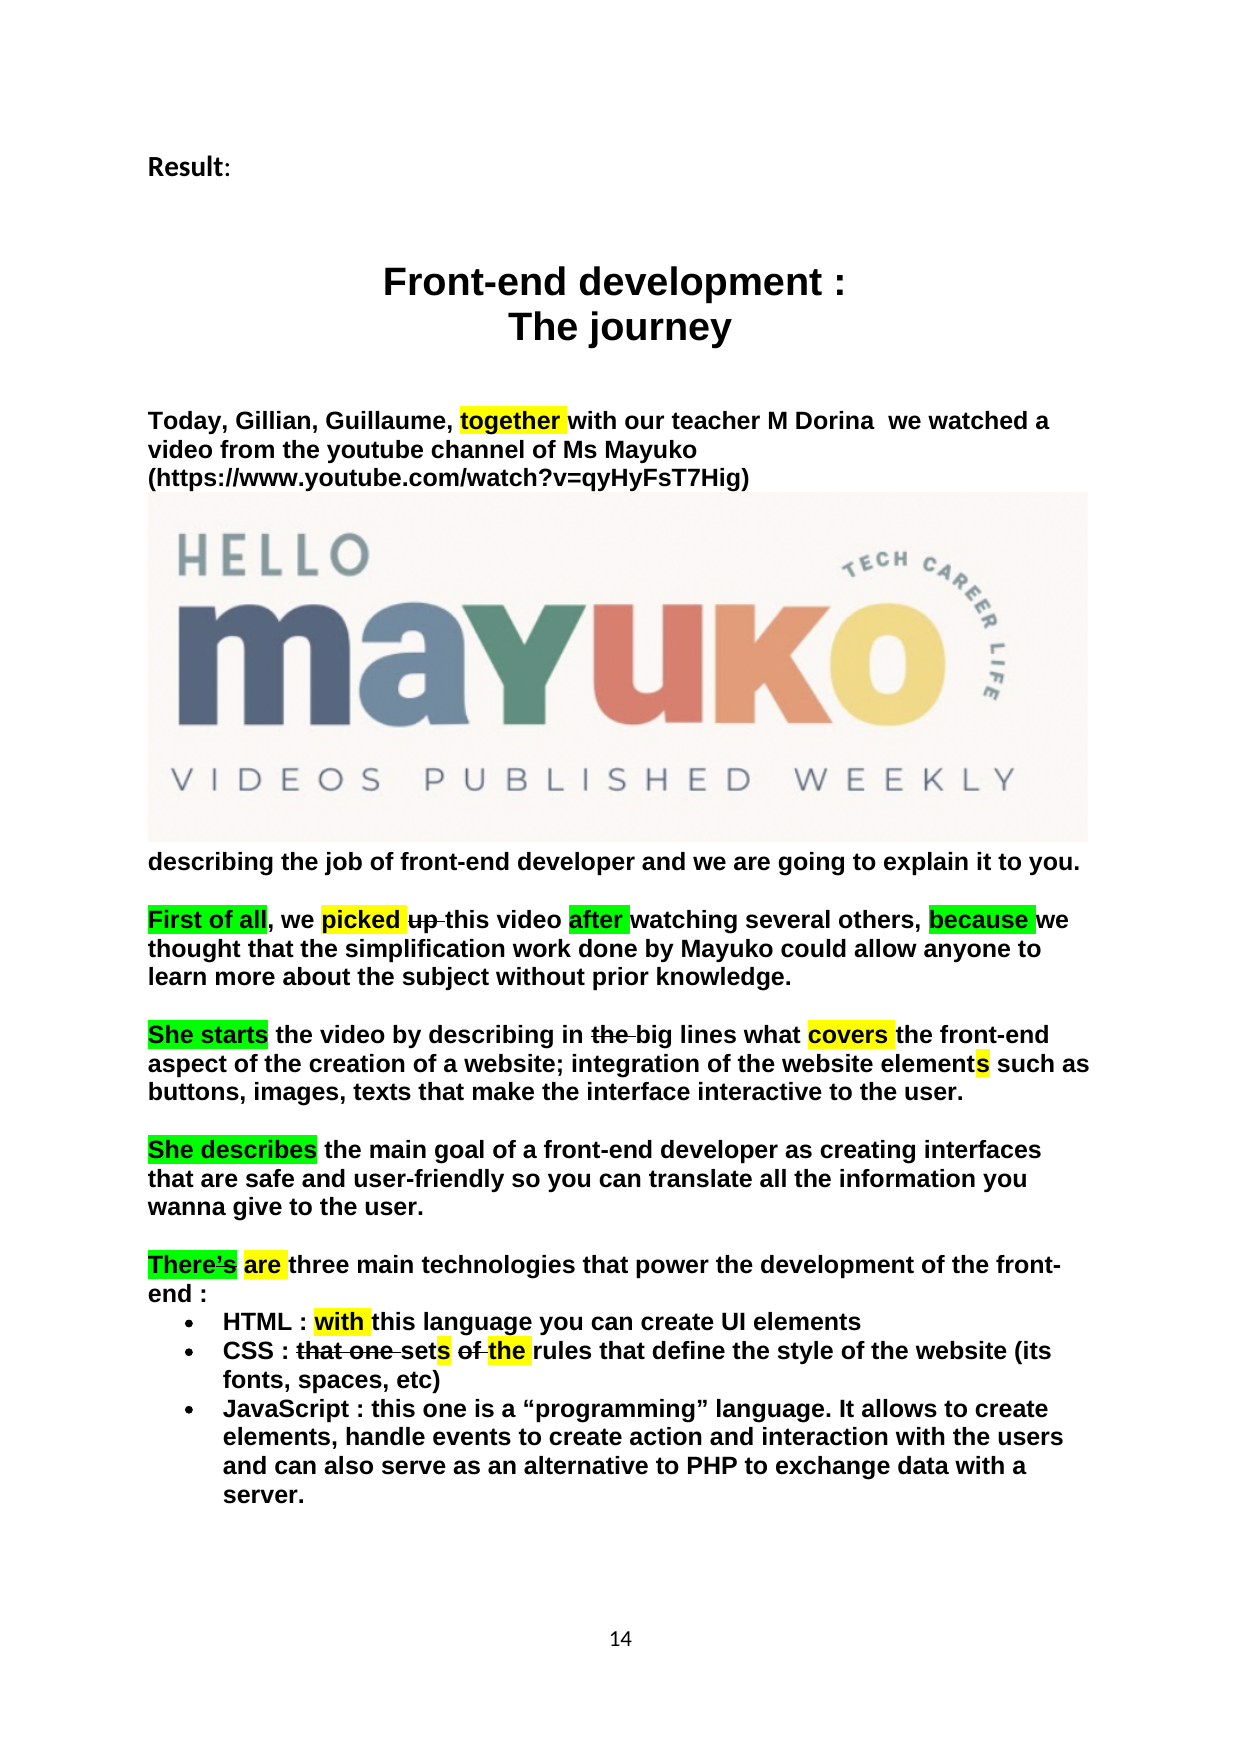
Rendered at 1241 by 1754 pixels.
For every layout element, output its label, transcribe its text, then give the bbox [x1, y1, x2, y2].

text She describes the main goal of a front-end developer as creating interfaces that are safe and user-friendly so you can translate all the information you wanna give to the user. [148, 1135, 1093, 1221]
text There’s are three main technologies that power the development of the front-end : [148, 1250, 1093, 1307]
list JavaScript : this one is a “programming” language. It allows to create elements, handle events to create action and interaction with the users and can also serve as an alternative to PHP to exchange data with a server. [185, 1394, 1093, 1509]
text She starts the video by describing in the big lines what covers the front-end aspect of the creation of a website; integration of the website elements such as buttons, images, texts that make the interface interactive to the user. [148, 1020, 1093, 1106]
text Front-end development : [148, 258, 1093, 303]
text Result: [148, 148, 1093, 183]
text First of all, we picked up this video after watching several others, because we thought that the simplification work done by Mayuko could allow anyone to learn more about the subject without prior knowledge. [148, 905, 1093, 991]
picture [147, 492, 1088, 842]
list HTML : with this language you can create UI elements [185, 1307, 1093, 1336]
list CSS : that one sets of the rules that define the style of the website (its fonts, spaces, etc) [185, 1336, 1093, 1394]
text The journey [148, 303, 1093, 349]
